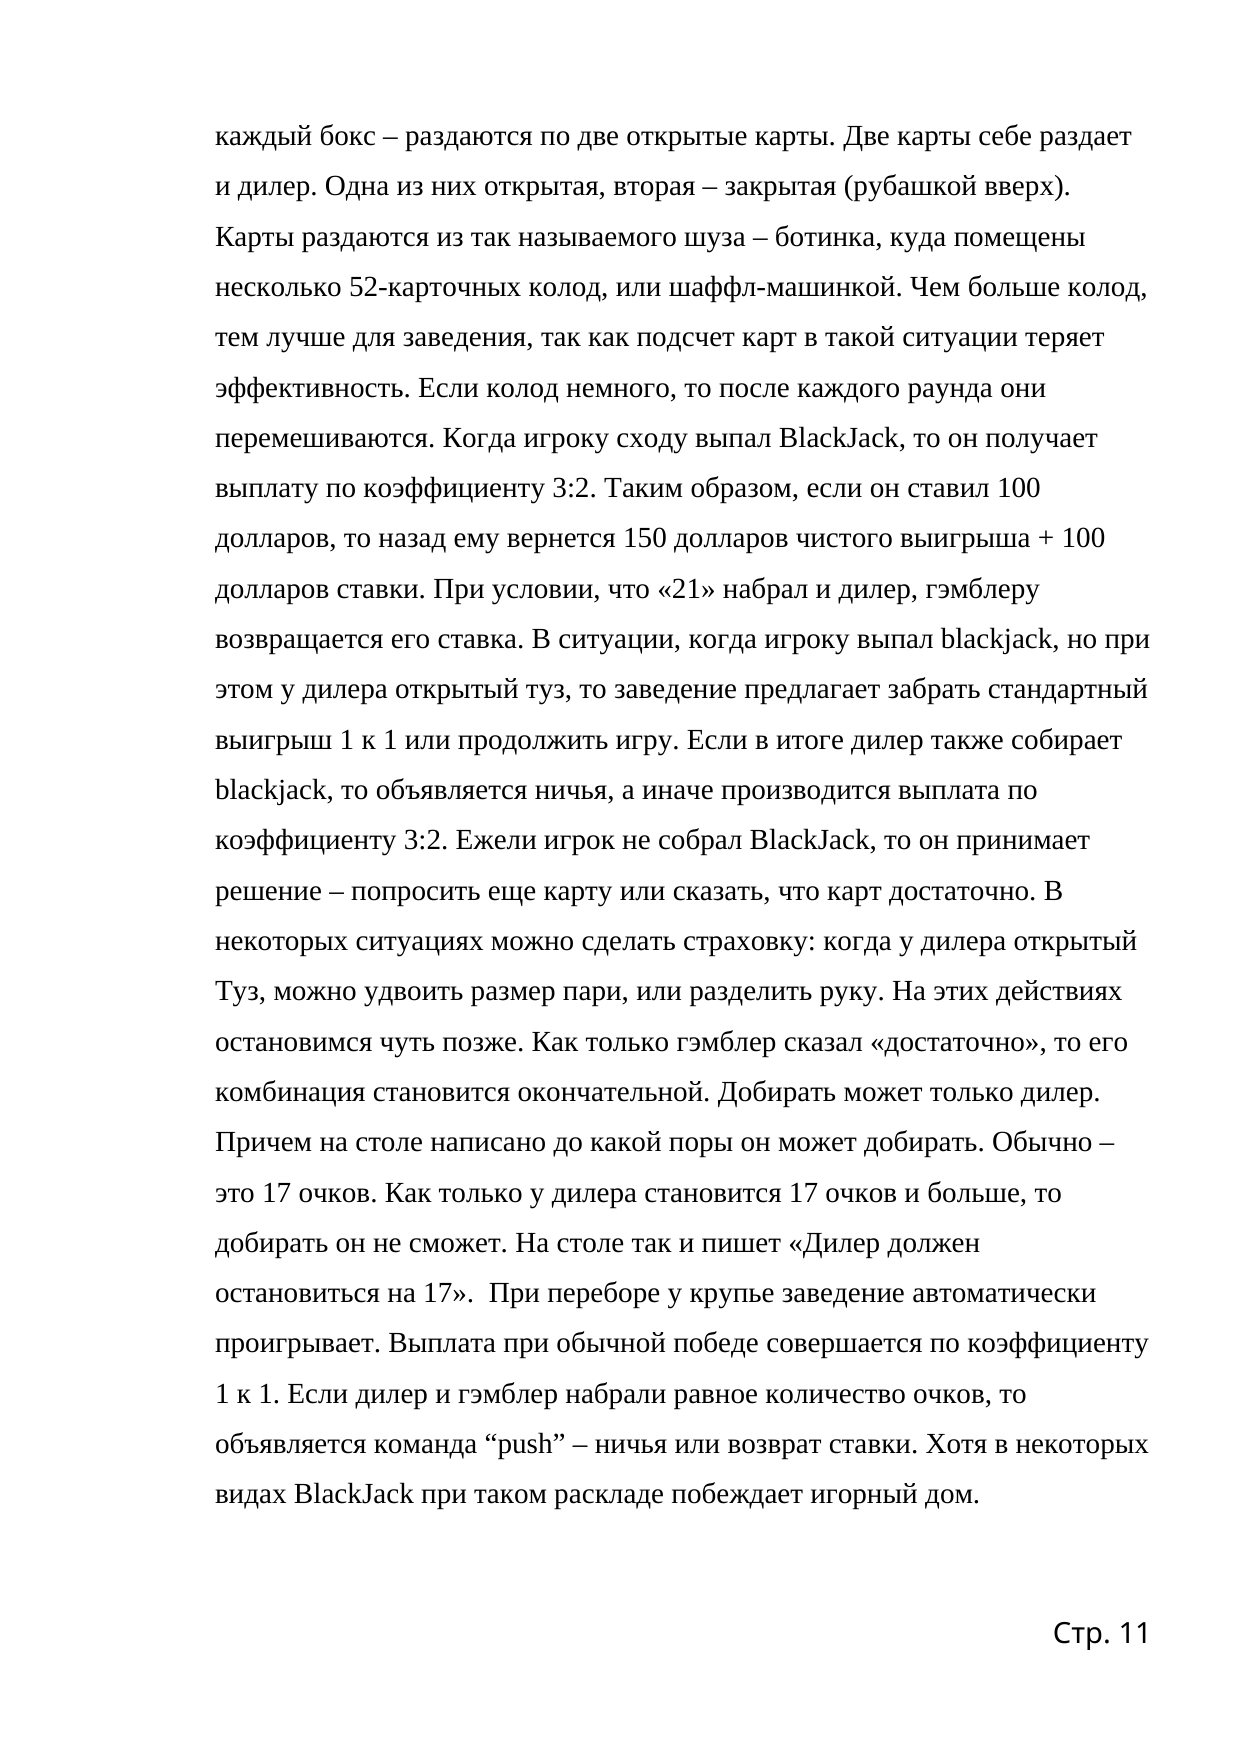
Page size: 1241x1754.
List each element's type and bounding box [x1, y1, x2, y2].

list [215, 118, 1152, 1510]
